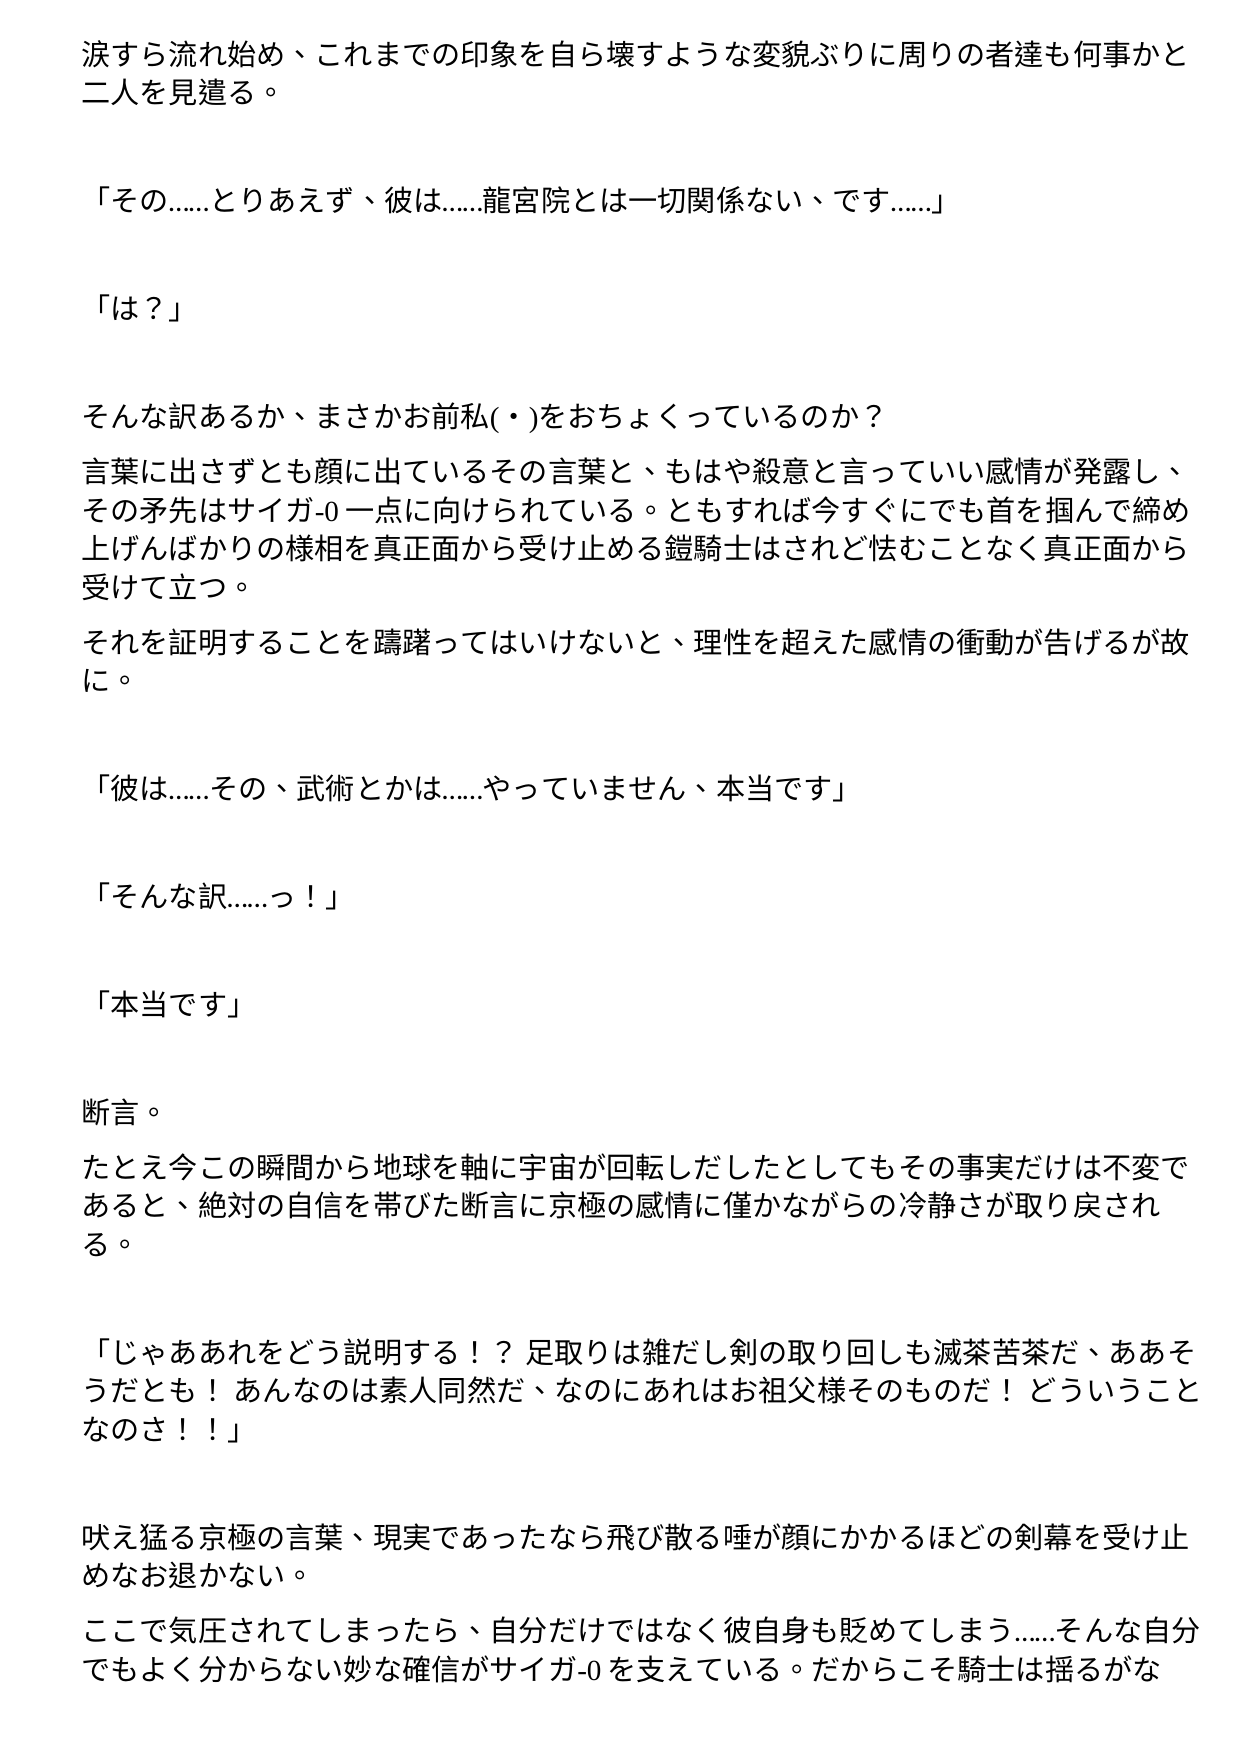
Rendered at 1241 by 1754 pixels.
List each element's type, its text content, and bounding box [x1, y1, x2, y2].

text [81, 37, 1215, 111]
text 断言。 [81, 1095, 1215, 1131]
text 「は？」 [81, 291, 1215, 327]
text 「本当です」 [81, 987, 1215, 1023]
text 「じゃああれをどう説明する！？ 足取りは雑だし剣の取り回しも滅茶苦茶だ、ああそうだとも！ あんなのは素人同然だ、なのにあれはお祖父様そのものだ！ どういうことなのさ！！」 [81, 1335, 1215, 1447]
text そんな訳あるか、まさかお前私(・)をおちょくっているのか？ [81, 399, 1215, 435]
text 「そんな訳……っ！」 [81, 879, 1215, 915]
text 言葉に出さずとも顔に出ているその言葉と、もはや殺意と言っていい感情が発露し、その矛先はサイガ-0一点に向けられている。ともすれば今すぐにでも首を掴んで締め上げんばかりの様相を真正面から受け止める鎧騎士はされど怯むことなく真正面から受けて立つ。 [81, 454, 1215, 605]
text 吠え猛る京極の言葉、現実であったなら飛び散る唾が顔にかかるほどの剣幕を受け止めなお退かない。 [81, 1520, 1215, 1594]
text たとえ今この瞬間から地球を軸に宇宙が回転しだしたとしてもその事実だけは不変であると、絶対の自信を帯びた断言に京極の感情に僅かながらの冷静さが取り戻される。 [81, 1150, 1215, 1263]
text 「彼は……その、武術とかは……やっていません、本当です」 [81, 771, 1215, 807]
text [81, 1613, 1215, 1687]
text それを証明することを躊躇ってはいけないと、理性を超えた感情の衝動が告げるが故に。 [81, 625, 1215, 699]
text 「その……とりあえず、彼は……龍宮院とは一切関係ない、です……」 [81, 183, 1215, 219]
